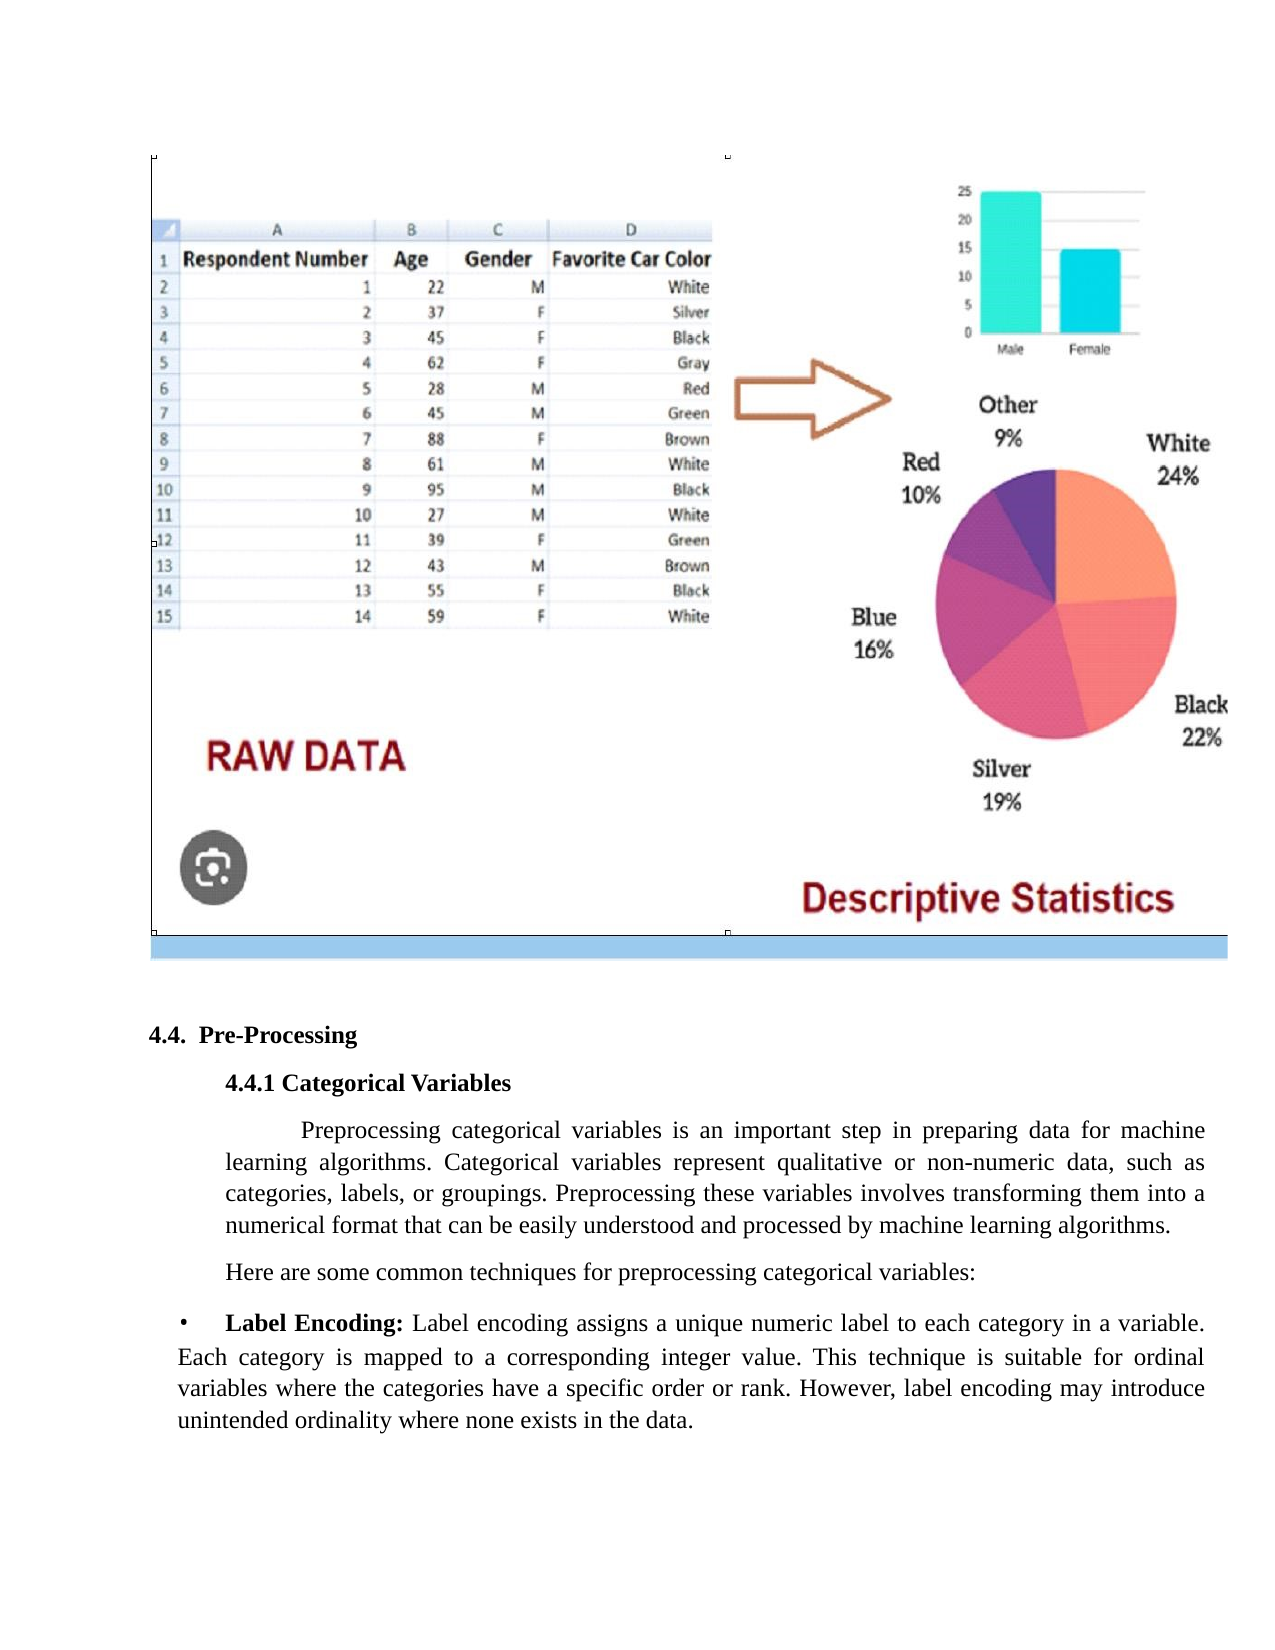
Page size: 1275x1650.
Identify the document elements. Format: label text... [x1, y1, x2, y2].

text Here are some common techniques for preprocessing categorical variables: [149, 1257, 1206, 1286]
list Label Encoding: Label encoding assigns a unique numeric label to each category in a variable. Each category is mapped to a corresponding integer value. This technique is suitable for ordinal variables where the categories have a specific order or rank. However, label encoding may introduce unintended ordinality where none exists in the data. [176, 1305, 1206, 1434]
text Preprocessing categorical variables is an important step in preparing data for machine learning algorithms. Categorical variables represent qualitative or non-numeric data, such as categories, labels, or groupings. Preprocessing these variables involves transforming them into a numerical format that can be easily understood and processed by machine learning algorithms. [225, 1115, 1206, 1239]
picture [150, 155, 1228, 961]
text 4.4.1 Categorical Variables [149, 1068, 1275, 1097]
text 4.4. Pre-Processing [148, 1020, 1275, 1049]
